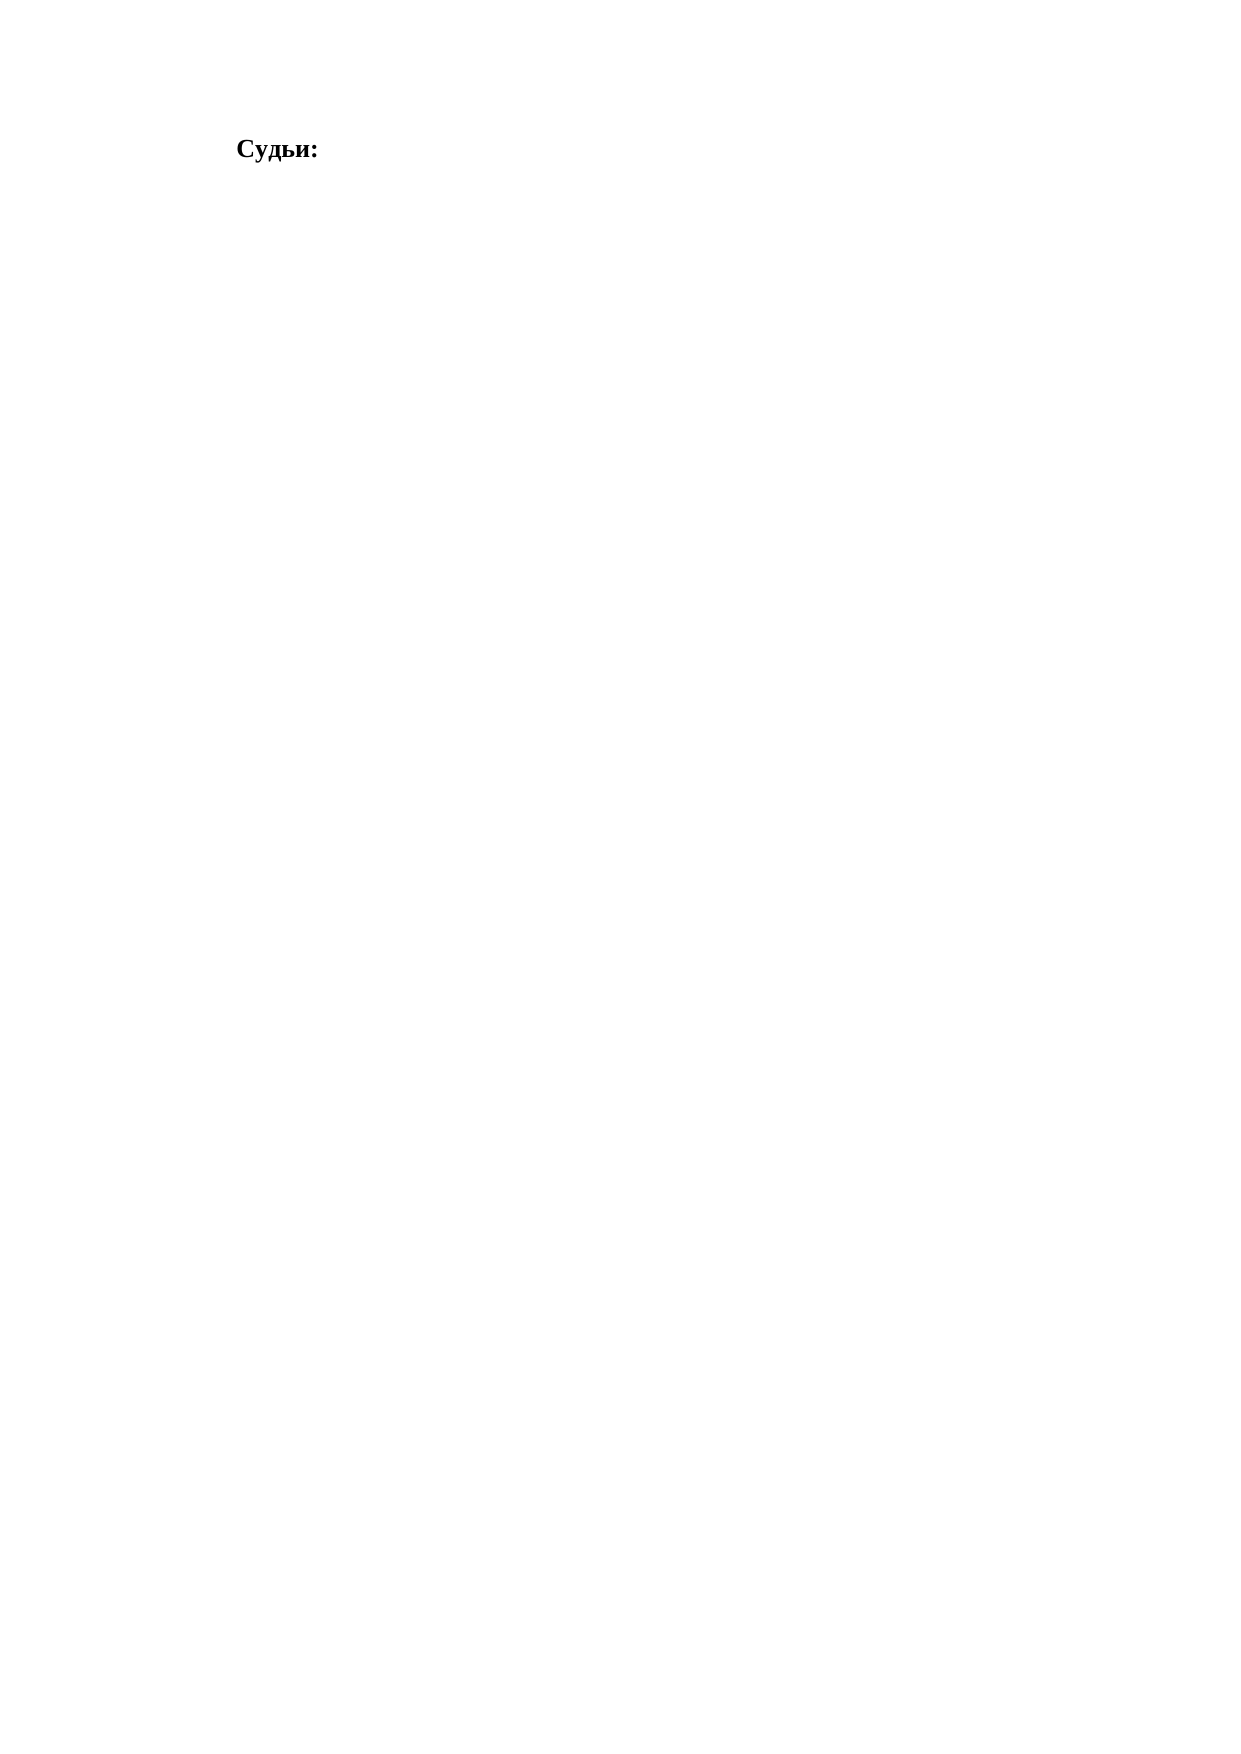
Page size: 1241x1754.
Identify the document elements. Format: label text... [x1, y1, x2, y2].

text Судьи: [177, 133, 1152, 163]
